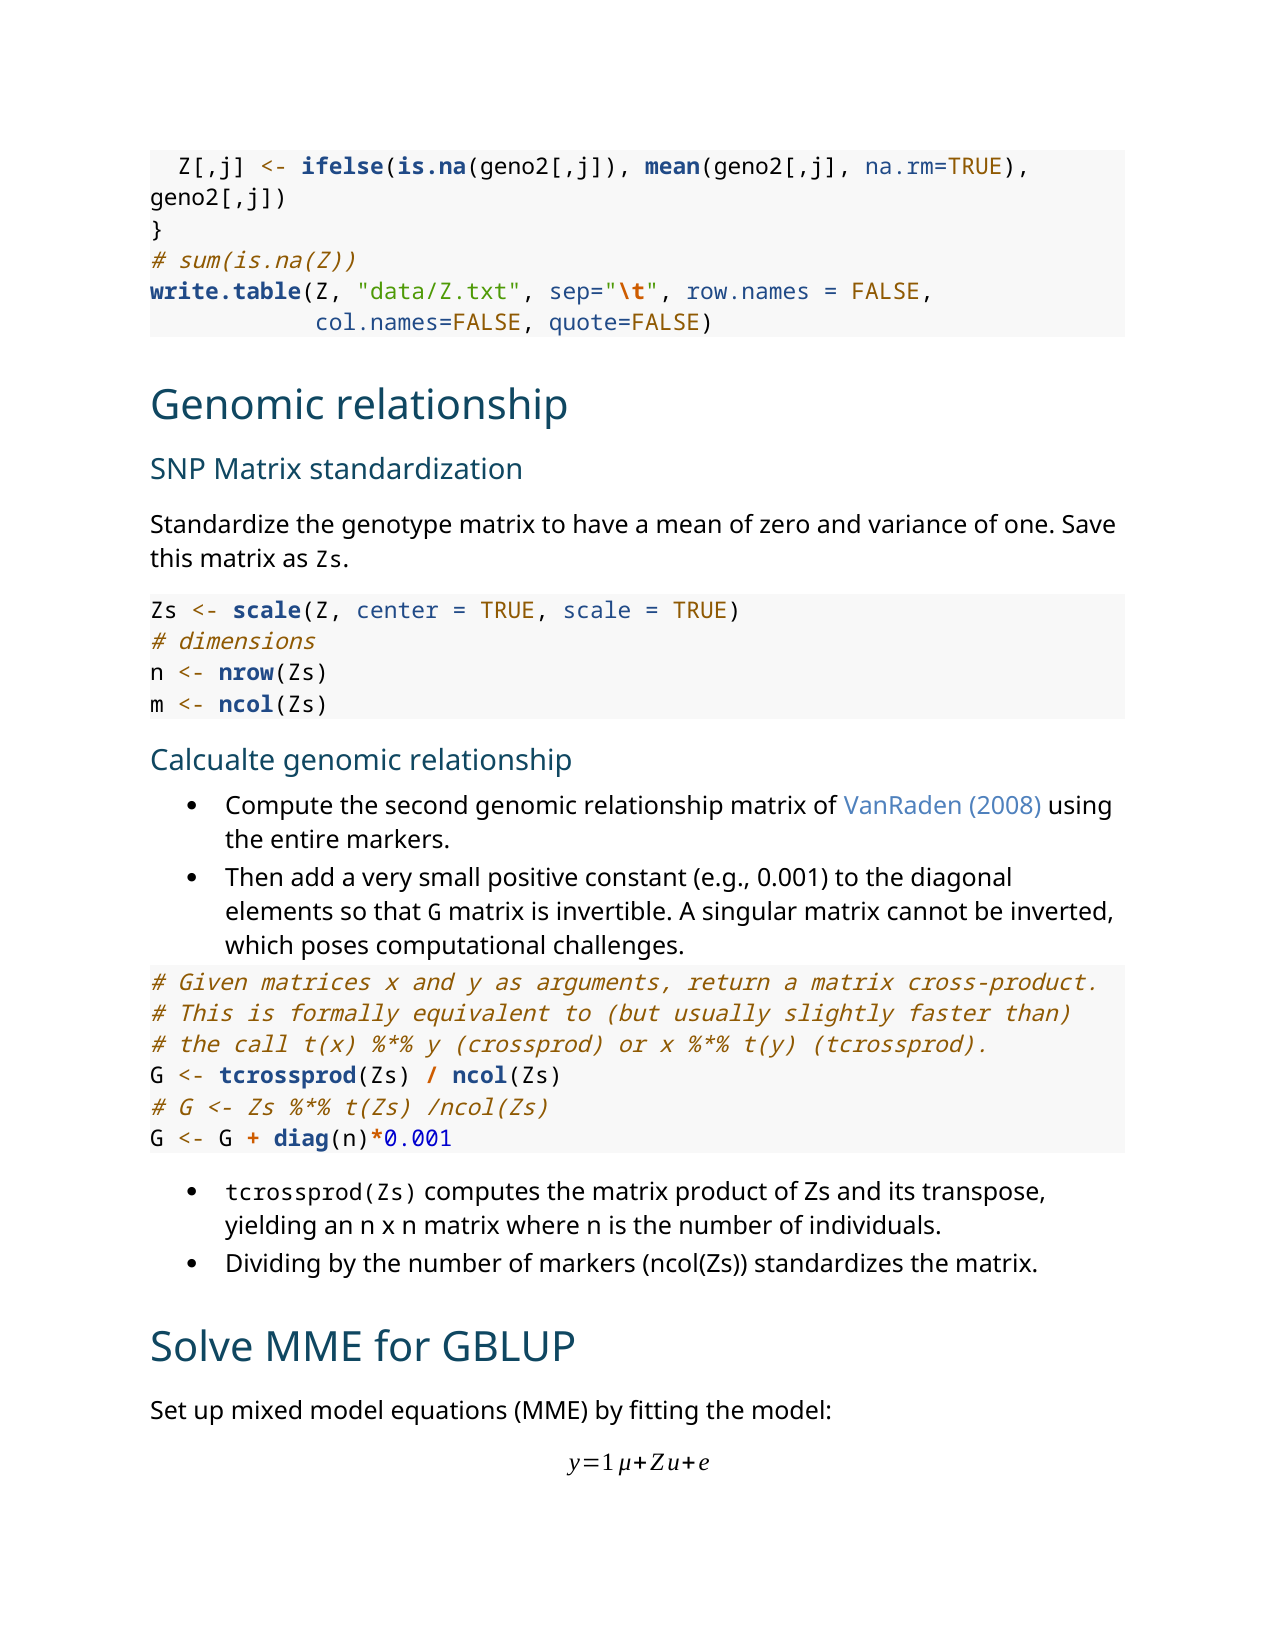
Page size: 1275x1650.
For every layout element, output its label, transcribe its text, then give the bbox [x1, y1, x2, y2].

list Then add a very small positive constant (e.g., 0.001) to the diagonal elements so that G matrix is invertible. A singular matrix cannot be inverted, which poses computational challenges. [187, 859, 1125, 962]
text Zs <- scale(Z, center = TRUE, scale = TRUE) # dimensions n <- nrow(Zs) m <- ncol(Zs) [150, 594, 1125, 719]
list Dividing by the number of markers (ncol(Zs)) standardizes the matrix. [187, 1246, 1125, 1280]
text Standardize the genotype matrix to have a mean of zero and variance of one. Save this matrix as Zs. [150, 507, 1125, 575]
subtitle Genomic relationship [150, 375, 1125, 432]
subtitle Solve MME for GBLUP [150, 1317, 1125, 1374]
subtitle SNP Matrix standardization [150, 448, 1125, 488]
list tcrossprod(Zs) computes the matrix product of Zs and its transpose, yielding an n x n matrix where n is the number of individuals. [187, 1174, 1125, 1242]
list Compute the second genomic relationship matrix of VanRaden (2008) using the entire markers. [187, 788, 1125, 856]
text # Given matrices x and y as arguments, return a matrix cross-product. # This is formally equivalent to (but usually slightly faster than) # the call t(x) %*% y (crossprod) or x %*% t(y) (tcrossprod). G <- tcrossprod(Zs) / ncol(Zs) # G <- Zs %*% t(Zs) /ncol(Zs) G <- G + diag(n)*0.001 [452, 965, 1125, 1153]
text Set up mixed model equations (MME) by fitting the model: [150, 1393, 1125, 1427]
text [150, 150, 1125, 337]
subtitle Calcualte genomic relationship [150, 739, 1125, 779]
